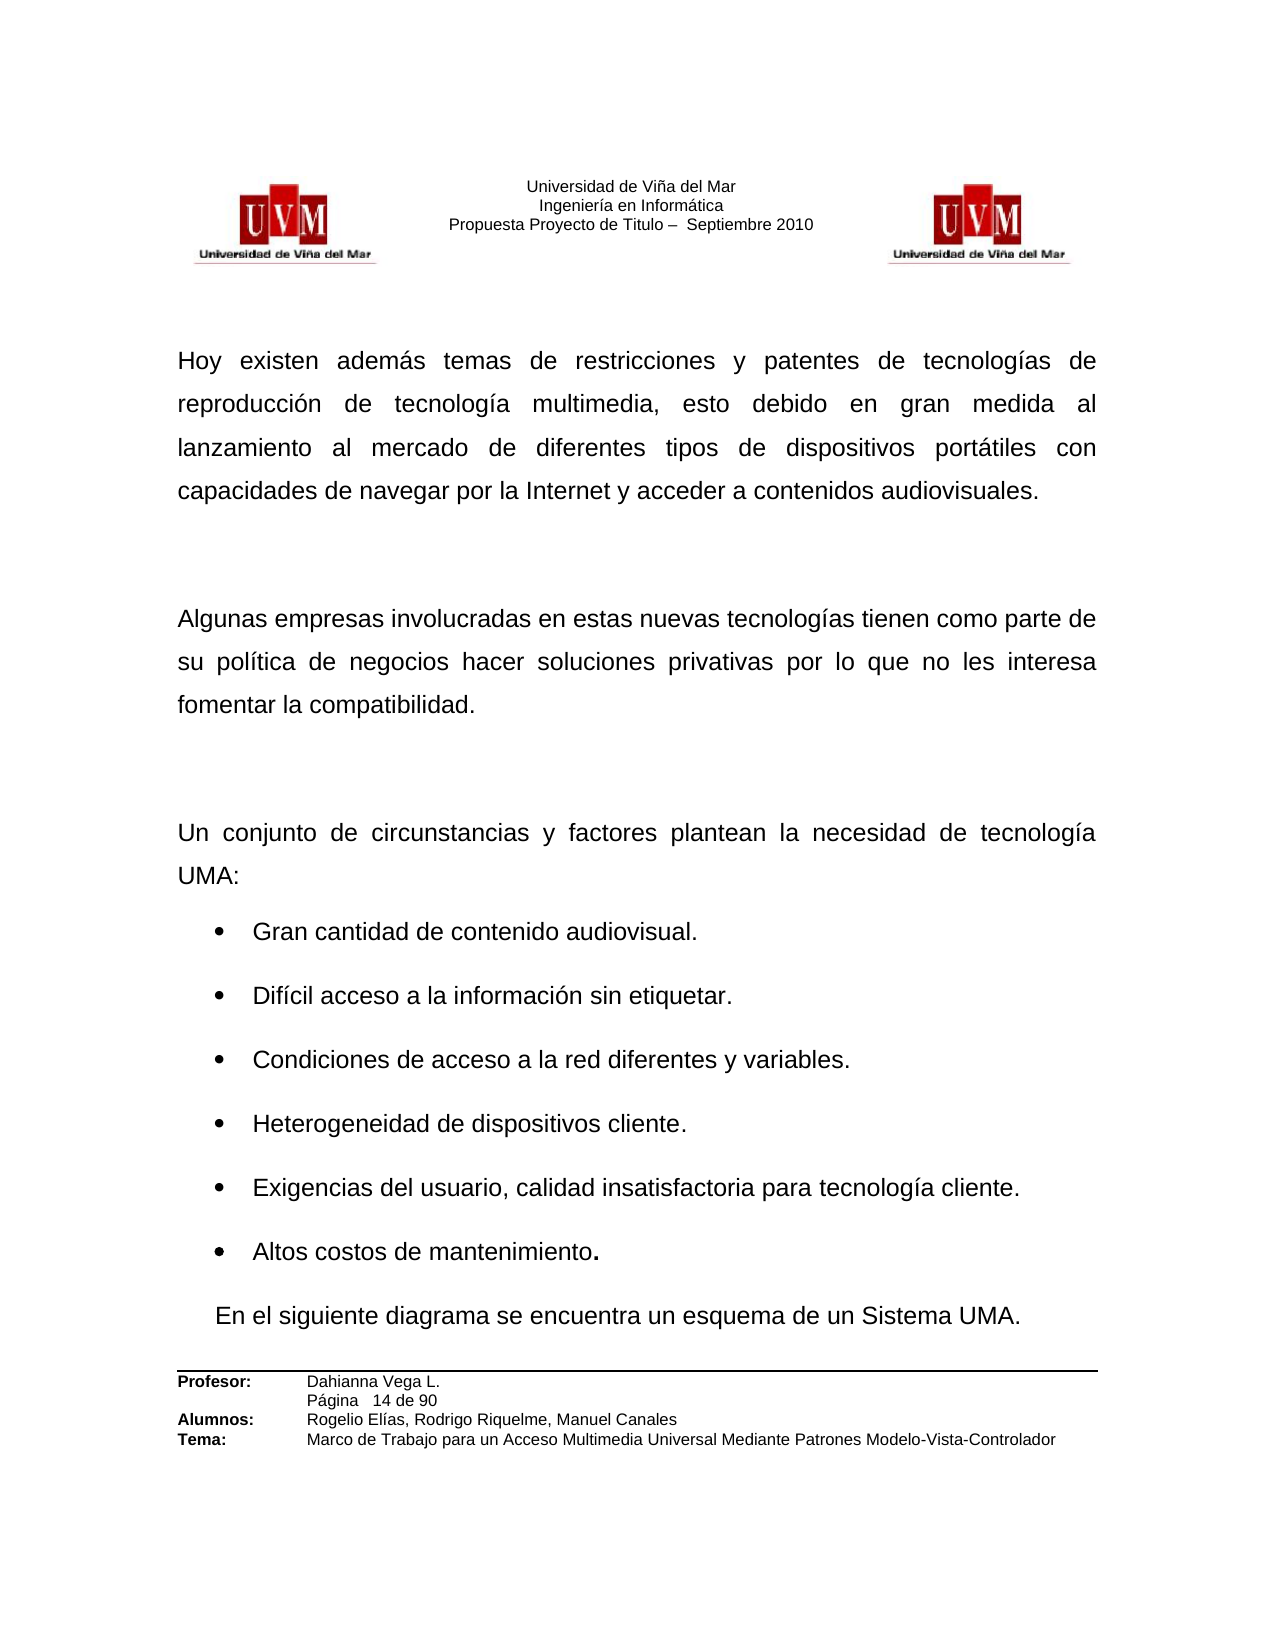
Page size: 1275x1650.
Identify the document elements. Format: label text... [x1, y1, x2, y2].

picture [177, 176, 390, 267]
list Gran cantidad de contenido audiovisual. [215, 917, 1098, 945]
list Heterogeneidad de dispositivos cliente. [215, 1109, 1098, 1138]
list Condiciones de acceso a la red diferentes y variables. [215, 1045, 1098, 1073]
list En el siguiente diagrama se encuentra un esquema de un Sistema UMA. [215, 1301, 1098, 1330]
list Exigencias del usuario, calidad insatisfactoria para tecnología cliente. [215, 1173, 1098, 1202]
list Difícil acceso a la información sin etiquetar. [215, 981, 1098, 1009]
text Hoy existen además temas de restricciones y patentes de tecnologías de reproducción de tecnología multimedia, esto debido en gran medida al lanzamiento al mercado de diferentes tipos de dispositivos portátiles con capacidades de navegar por la Internet y acceder a contenidos audiovisuales. [177, 346, 1098, 504]
picture [871, 176, 1084, 267]
text Algunas empresas involucradas en estas nuevas tecnologías tienen como parte de su política de negocios hacer soluciones privativas por lo que no les interesa fomentar la compatibilidad. [177, 604, 1098, 719]
list Altos costos de mantenimiento. [215, 1237, 1098, 1266]
text Un conjunto de circunstancias y factores plantean la necesidad de tecnología UMA: [177, 818, 1098, 890]
